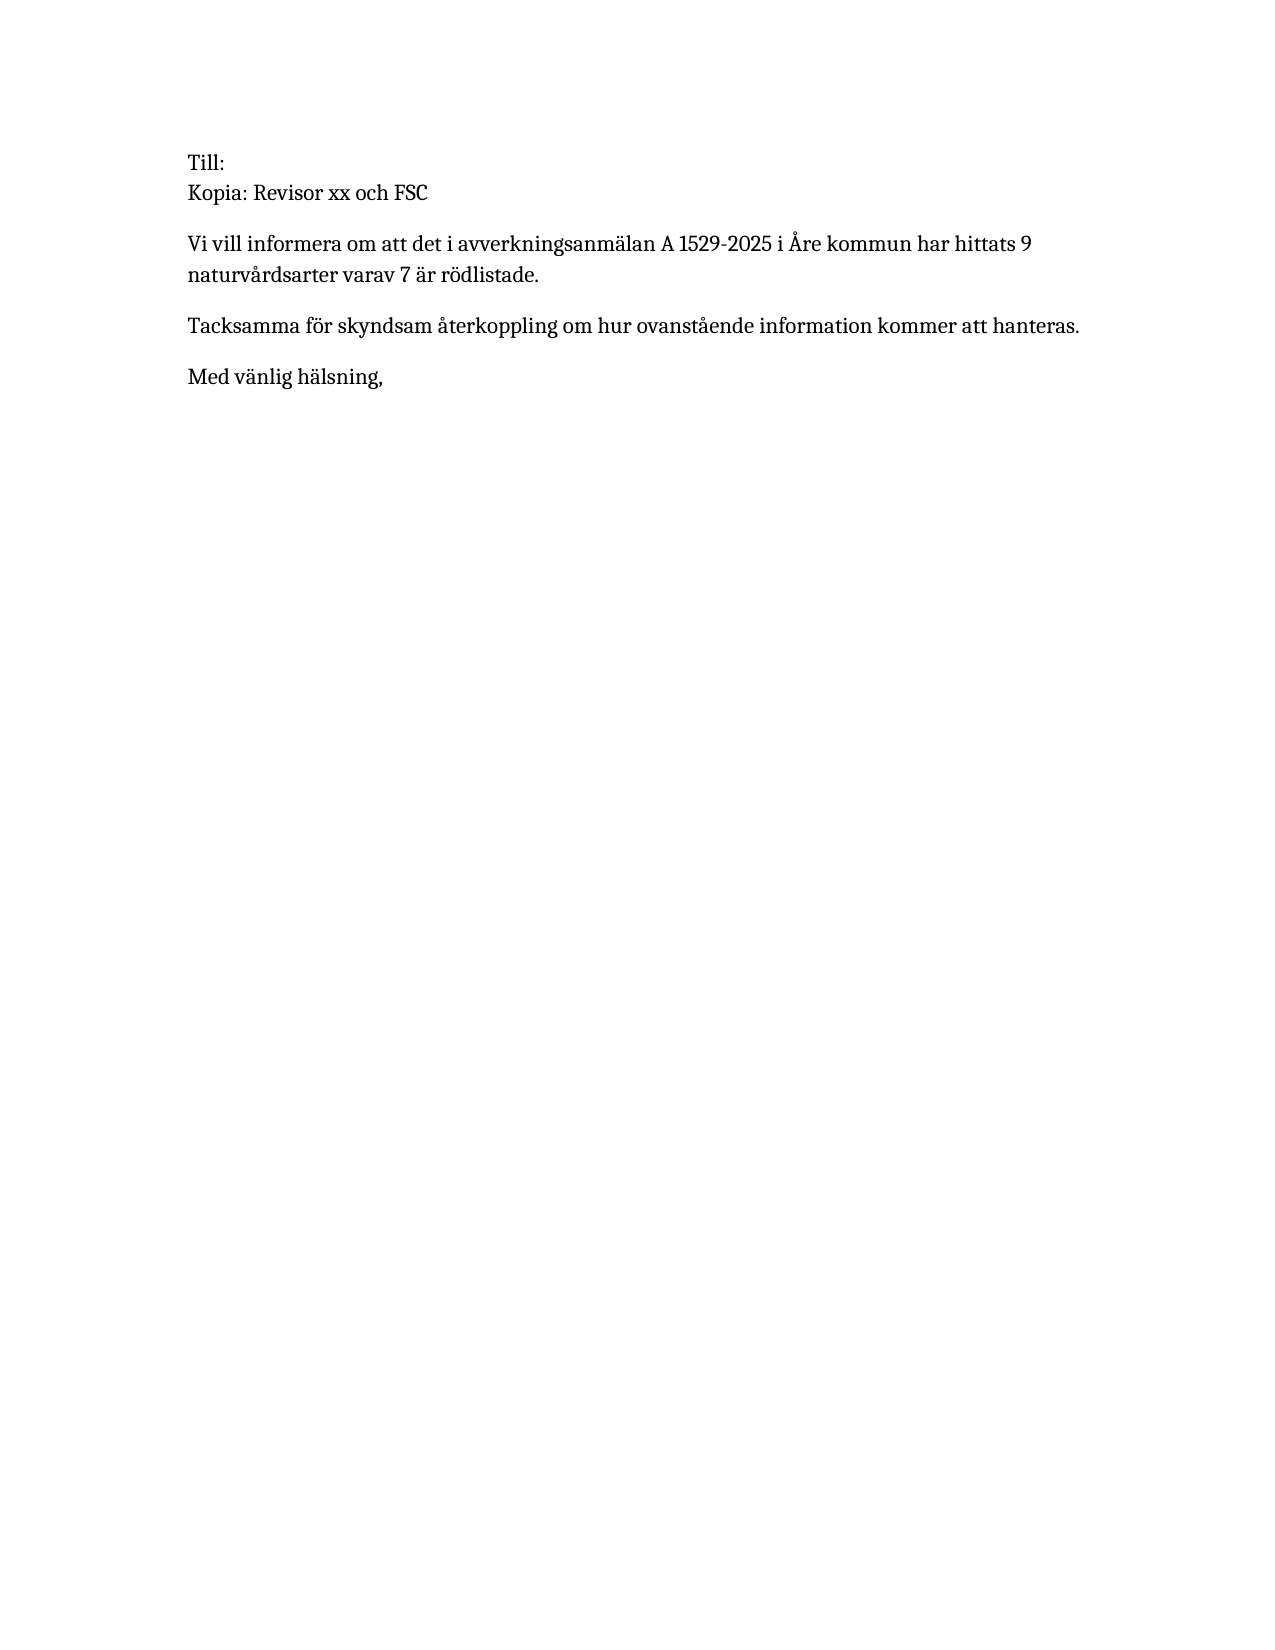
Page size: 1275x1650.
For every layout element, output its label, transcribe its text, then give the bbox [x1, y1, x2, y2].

text Med vänlig hälsning, [187, 363, 1087, 420]
text Tacksamma för skyndsam återkoppling om hur ovanstående information kommer att hanteras. [187, 312, 1087, 339]
text Till: Kopia: Revisor xx och FSC [187, 150, 1087, 207]
text Vi vill informera om att det i avverkningsanmälan A 1529-2025 i Åre kommun har hittats 9 naturvårdsarter varav 7 är rödlistade. [187, 231, 1087, 288]
